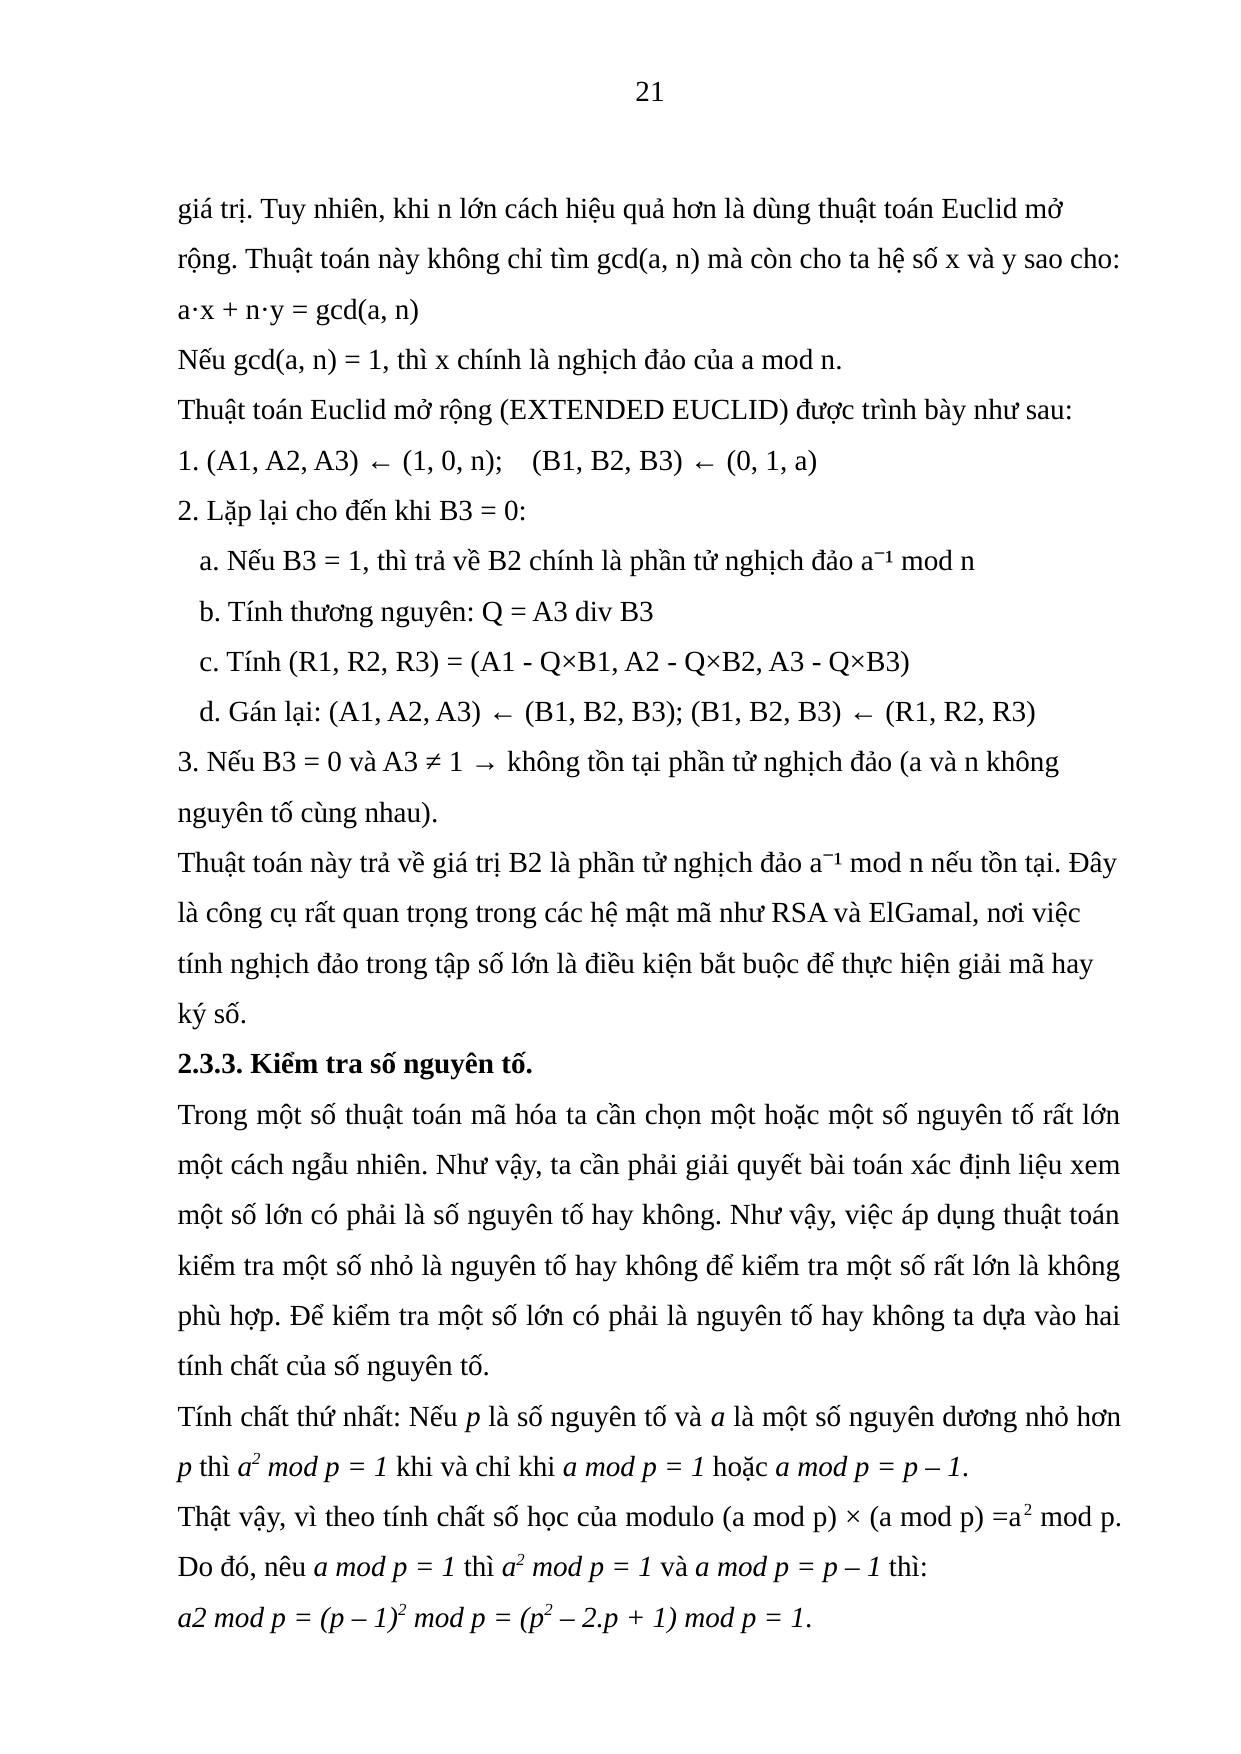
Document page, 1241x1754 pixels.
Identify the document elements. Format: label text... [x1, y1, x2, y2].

text 2. Lặp lại cho đến khi B3 = 0: [177, 543, 1122, 577]
text d. Gán lại: (A1, A2, A3) ← (B1, B2, B3); (B1, B2, B3) ← (R1, R2, R3) [177, 744, 1122, 778]
text c. Tính (R1, R2, R3) = (A1 - Q×B1, A2 - Q×B2, A3 - Q×B3) [177, 694, 1122, 728]
text Thuật toán này trả về giá trị B2 là phần tử nghịch đảo a⁻¹ mod n nếu tồn tại. Đây là công cụ rất quan trọng trong các hệ mật mã như RSA và ElGamal, nơi việc tính nghịch đảo trong tập số lớn là điều kiện bắt buộc để thực hiện giải mã hay ký số. [177, 896, 1122, 1080]
text Thuật toán Euclid mở rộng (EXTENDED EUCLID) được trình bày như sau: [177, 443, 1122, 476]
text 1. (A1, A2, A3) ← (1, 0, n); (B1, B2, B3) ← (0, 1, a) [177, 493, 1122, 527]
text 3. Nếu B3 = 0 và A3 ≠ 1 → không tồn tại phần tử nghịch đảo (a và n không nguyên tố cùng nhau). [177, 795, 1122, 879]
text Tính chất thứ nhất: Nếu p là số nguyên tố và a là một số nguyên dương nhỏ hơn p thì a2 mod p = 1 khi và chỉ khi a mod p = 1 hoặc a mod p = p – 1. [177, 1449, 1122, 1533]
text Thật vậy, vì theo tính chất số học của modulo (a mod p) × (a mod p) =a2 mod p. Do đó, nêu a mod p = 1 thì a2 mod p = 1 và a mod p = p – 1 thì: [177, 1549, 1122, 1633]
text b. Tính thương nguyên: Q = A3 div B3 [177, 644, 1122, 677]
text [177, 191, 1122, 426]
text a. Nếu B3 = 1, thì trả về B2 chính là phần tử nghịch đảo a⁻¹ mod n [177, 594, 1122, 627]
text Trong một số thuật toán mã hóa ta cần chọn một hoặc một số nguyên tố rất lớn một cách ngẫu nhiên. Như vậy, ta cần phải giải quyết bài toán xác định liệu xem một số lớn có phải là số nguyên tố hay không. Như vậy, việc áp dụng thuật toán kiểm tra một số nhỏ là nguyên tố hay không để kiểm tra một số rất lớn là không phù hợp. Để kiểm tra một số lớn có phải là nguyên tố hay không ta dựa vào hai tính chất của số nguyên tố. [177, 1147, 1122, 1432]
subtitle Kiểm tra số nguyên tố. [177, 1097, 1122, 1130]
